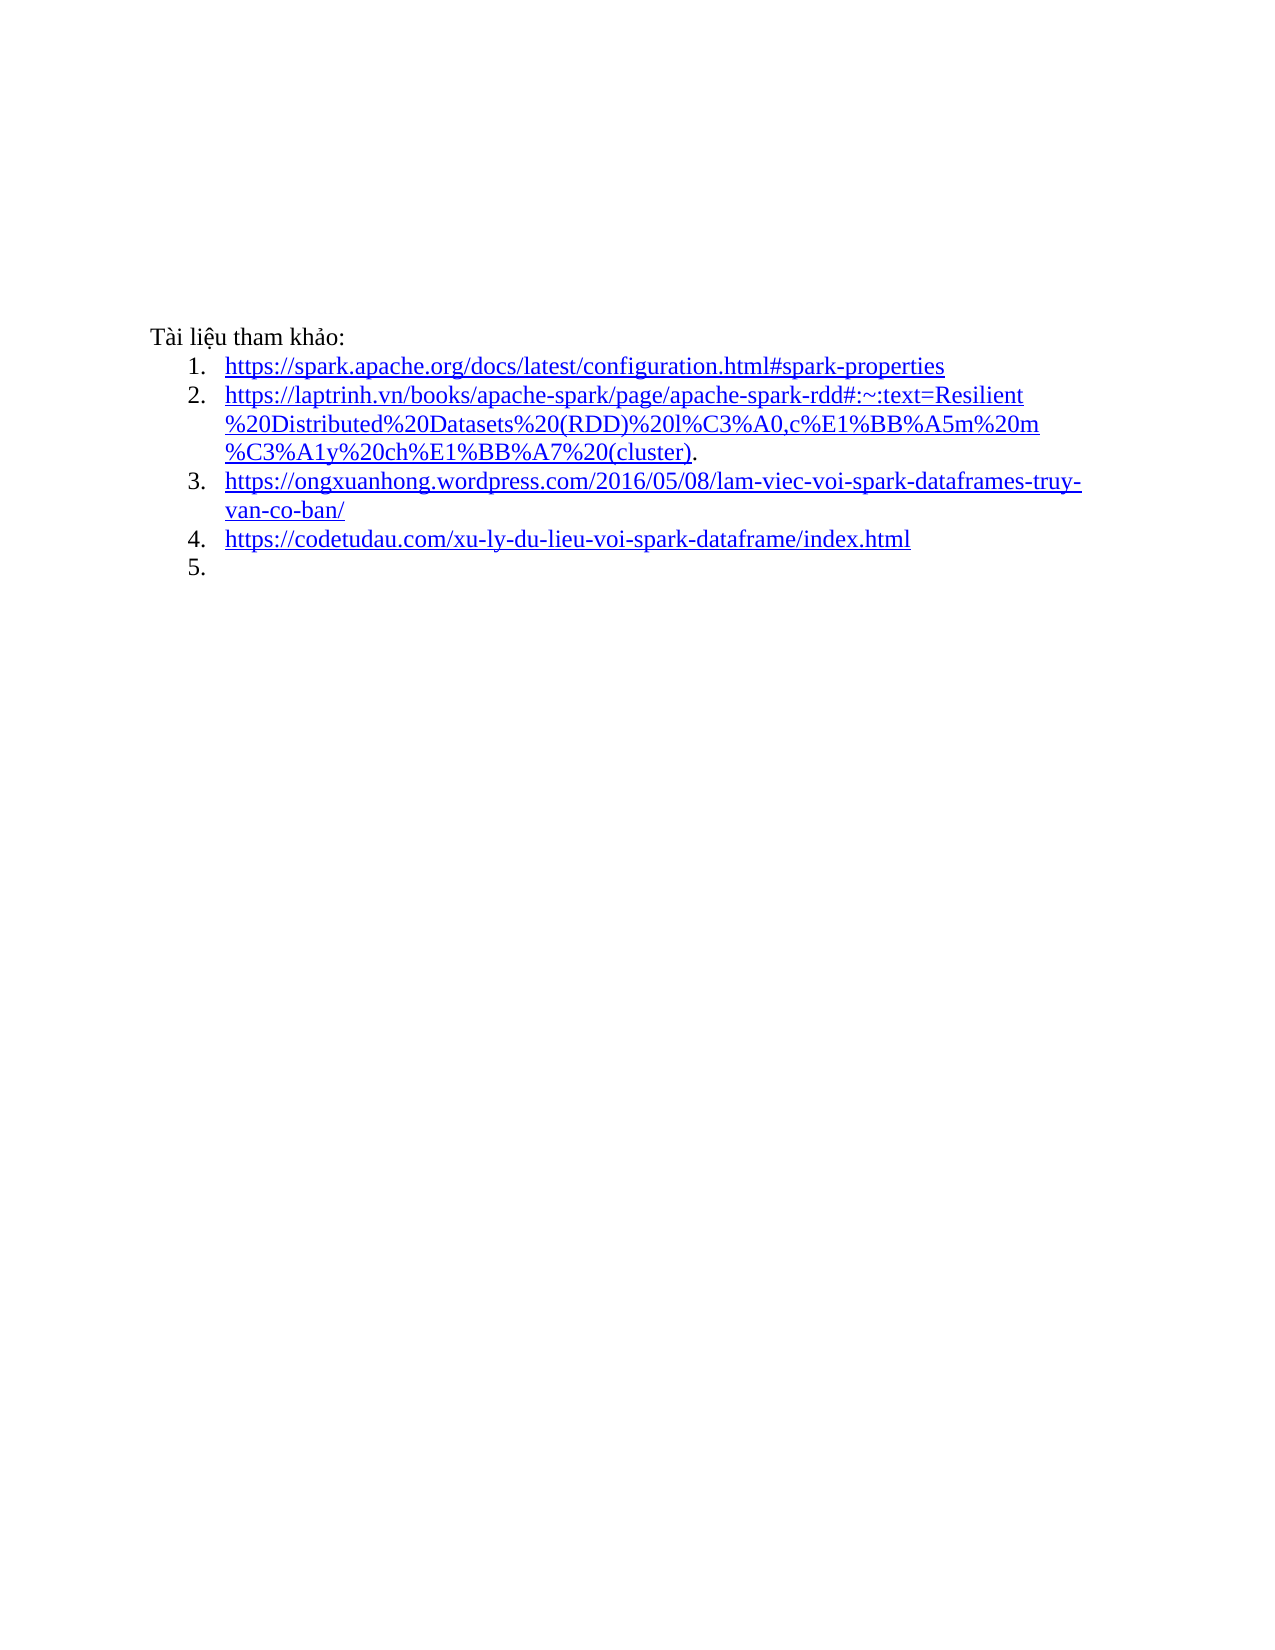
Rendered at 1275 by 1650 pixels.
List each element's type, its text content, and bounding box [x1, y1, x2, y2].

list https://laptrinh.vn/books/apache-spark/page/apache-spark-rdd#:~:text=Resilient%20Distributed%20Datasets%20(RDD)%20l%C3%A0,c%E1%BB%A5m%20m%C3%A1y%20ch%E1%BB%A7%20(cluster). [187, 380, 1125, 466]
list https://codetudau.com/xu-ly-du-lieu-voi-spark-dataframe/index.html [187, 524, 1125, 552]
text Tài liệu tham khảo: [150, 322, 1125, 351]
list https://ongxuanhong.wordpress.com/2016/05/08/lam-viec-voi-spark-dataframes-truy-van-co-ban/ [187, 466, 1125, 524]
list https://spark.apache.org/docs/latest/configuration.html#spark-properties [187, 351, 1125, 380]
